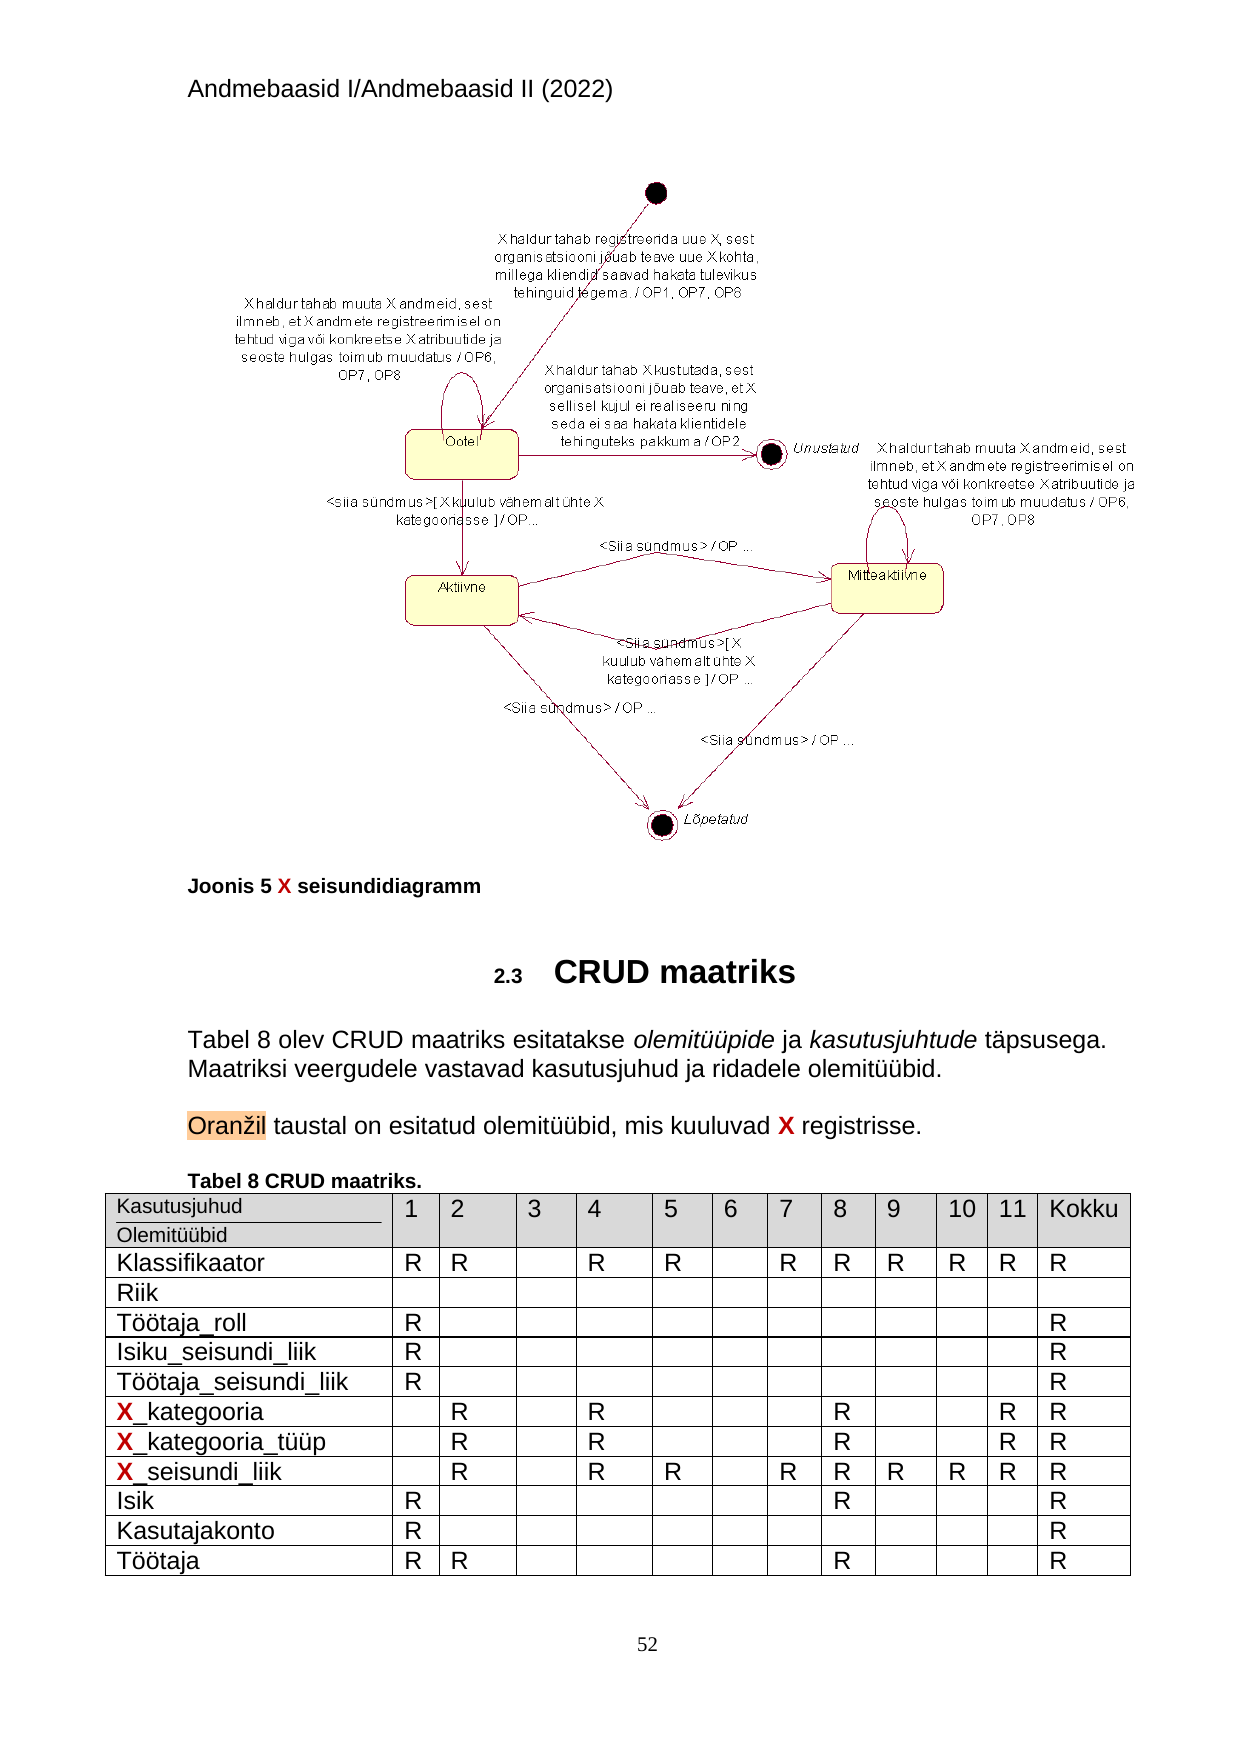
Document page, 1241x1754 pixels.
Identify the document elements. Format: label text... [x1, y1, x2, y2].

table_cell [876, 1308, 936, 1336]
table_cell [517, 1486, 576, 1515]
table_cell [713, 1367, 767, 1396]
table_cell [876, 1486, 936, 1515]
table_cell [876, 1278, 936, 1307]
table_cell [937, 1546, 987, 1575]
table_cell [822, 1308, 875, 1336]
table_cell [822, 1516, 875, 1545]
table_cell [653, 1427, 712, 1456]
table_cell R [393, 1367, 439, 1396]
text Tabel 8 CRUD maatriks. [187, 1169, 1107, 1193]
table_cell [713, 1546, 767, 1575]
table_cell [988, 1278, 1037, 1307]
table_cell Isik [106, 1486, 392, 1515]
table_cell [577, 1486, 652, 1515]
table_cell [713, 1308, 767, 1336]
table_cell [440, 1516, 516, 1545]
table_cell [393, 1397, 439, 1426]
table_cell R [577, 1427, 652, 1456]
table_cell [517, 1308, 576, 1336]
table_cell [768, 1397, 821, 1426]
table_header 7 [768, 1194, 821, 1247]
table_cell [876, 1338, 936, 1366]
table_cell [876, 1397, 936, 1426]
table_cell R [768, 1457, 821, 1485]
table_cell Riik [106, 1278, 392, 1307]
table_cell R [768, 1248, 821, 1277]
table_cell [768, 1278, 821, 1307]
table_cell R [1038, 1397, 1130, 1426]
table_cell [517, 1367, 576, 1396]
table_cell [937, 1367, 987, 1396]
table_cell [653, 1308, 712, 1336]
table_cell [713, 1338, 767, 1366]
table_cell Isiku_seisundi_liik [106, 1338, 392, 1366]
table_cell [988, 1367, 1037, 1396]
text Oranžil taustal on esitatud olemitüübid, mis kuuluvad X registrisse. [266, 1111, 1107, 1140]
table_cell R [876, 1248, 936, 1277]
table_cell [876, 1427, 936, 1456]
table_cell R [393, 1248, 439, 1277]
table_header Kasutusjuhud Olemitüübid [106, 1194, 392, 1247]
table_cell R [440, 1248, 516, 1277]
table_header 11 [988, 1194, 1037, 1247]
table_cell R [822, 1546, 875, 1575]
table_cell [440, 1338, 516, 1366]
table_cell R [393, 1338, 439, 1366]
table_cell [713, 1486, 767, 1515]
table_cell [393, 1457, 439, 1485]
table_cell R [653, 1457, 712, 1485]
table_cell [440, 1486, 516, 1515]
table_cell [517, 1338, 576, 1366]
table_cell [1038, 1278, 1130, 1307]
table_cell R [577, 1457, 652, 1485]
table_cell [937, 1308, 987, 1336]
table_cell R [1038, 1248, 1130, 1277]
table_header 4 [577, 1194, 652, 1247]
table_cell [653, 1546, 712, 1575]
table_cell R [1038, 1367, 1130, 1396]
table_cell R [1038, 1427, 1130, 1456]
table_header 2 [440, 1194, 516, 1247]
table_cell [517, 1516, 576, 1545]
table_cell [768, 1486, 821, 1515]
table_cell R [1038, 1308, 1130, 1336]
table_cell R [440, 1546, 516, 1575]
table_cell [937, 1486, 987, 1515]
table_cell [713, 1516, 767, 1545]
table_cell R [1038, 1486, 1130, 1515]
table_cell R [393, 1516, 439, 1545]
table_cell [988, 1516, 1037, 1545]
table_cell [440, 1308, 516, 1336]
table_header Kokku [1038, 1194, 1130, 1247]
table_cell [768, 1427, 821, 1456]
table_cell [440, 1278, 516, 1307]
table_cell Klassifikaator [106, 1248, 392, 1277]
table_cell [393, 1427, 439, 1456]
table_header 9 [876, 1194, 936, 1247]
table_cell [517, 1248, 576, 1277]
table_cell [988, 1486, 1037, 1515]
table_cell [713, 1248, 767, 1277]
table_cell [577, 1338, 652, 1366]
text Tabel 8 olev CRUD maatriks esitatakse olemitüüpide ja kasutusjuhtude täpsusega. Maatriksi veergudele vastavad kasutusjuhud ja ridadele olemitüübid. [187, 1025, 1107, 1083]
table_cell X_seisundi_liik [106, 1457, 392, 1485]
table_header 5 [653, 1194, 712, 1247]
table_cell R [822, 1457, 875, 1485]
table_cell [517, 1278, 576, 1307]
table_cell [768, 1546, 821, 1575]
table_cell R [393, 1486, 439, 1515]
table_cell R [822, 1248, 875, 1277]
table_cell R [1038, 1546, 1130, 1575]
table_cell R [1038, 1516, 1130, 1545]
table_cell R [822, 1397, 875, 1426]
table_cell [768, 1516, 821, 1545]
text Joonis 5 X seisundidiagramm [187, 874, 1107, 898]
table_cell R [937, 1248, 987, 1277]
table_cell R [440, 1397, 516, 1426]
table_cell [393, 1278, 439, 1307]
table_cell Kasutajakonto [106, 1516, 392, 1545]
table_header 10 [937, 1194, 987, 1247]
table_cell [577, 1308, 652, 1336]
table_cell R [653, 1248, 712, 1277]
table_cell X_kategooria [106, 1397, 392, 1426]
table_cell R [988, 1427, 1037, 1456]
table_cell [937, 1427, 987, 1456]
table_cell [768, 1367, 821, 1396]
table_cell [577, 1516, 652, 1545]
table_cell [517, 1427, 576, 1456]
table_cell [653, 1338, 712, 1366]
table_cell [577, 1278, 652, 1307]
table_cell Töötaja [106, 1546, 392, 1575]
table_cell R [876, 1457, 936, 1485]
table_cell [577, 1367, 652, 1396]
table_cell [768, 1338, 821, 1366]
table_cell R [577, 1397, 652, 1426]
table_cell [517, 1546, 576, 1575]
table_cell Töötaja_roll [106, 1308, 392, 1336]
table_cell [768, 1308, 821, 1336]
table_cell R [1038, 1338, 1130, 1366]
table_cell [517, 1457, 576, 1485]
table_cell [988, 1308, 1037, 1336]
table_header 3 [517, 1194, 576, 1247]
table_cell [713, 1427, 767, 1456]
table_cell [822, 1367, 875, 1396]
table_header 8 [822, 1194, 875, 1247]
table_cell [822, 1338, 875, 1366]
table_cell R [822, 1427, 875, 1456]
table_cell R [440, 1457, 516, 1485]
table_cell [988, 1546, 1037, 1575]
table_cell [876, 1367, 936, 1396]
table_cell R [440, 1427, 516, 1456]
table_cell R [393, 1308, 439, 1336]
table_cell R [937, 1457, 987, 1485]
table_cell [517, 1397, 576, 1426]
table_cell [653, 1397, 712, 1426]
table_cell X_kategooria_tüüp [106, 1427, 392, 1456]
table_header 1 [393, 1194, 439, 1247]
table_cell R [1038, 1457, 1130, 1485]
table_cell R [988, 1397, 1037, 1426]
table_cell [937, 1338, 987, 1366]
table_cell R [393, 1546, 439, 1575]
table_cell [713, 1397, 767, 1426]
table_cell [577, 1546, 652, 1575]
table_cell [937, 1516, 987, 1545]
table_cell [876, 1546, 936, 1575]
table_cell [713, 1278, 767, 1307]
table_header 6 [713, 1194, 767, 1247]
table_cell R [988, 1457, 1037, 1485]
table_cell [822, 1278, 875, 1307]
table_cell R [822, 1486, 875, 1515]
picture [187, 150, 1185, 874]
table_cell [876, 1516, 936, 1545]
table_cell [653, 1278, 712, 1307]
list CRUD maatriks [182, 952, 1107, 990]
table_cell [937, 1397, 987, 1426]
table_cell Töötaja_seisundi_liik [106, 1367, 392, 1396]
table_cell [653, 1367, 712, 1396]
table_cell [653, 1516, 712, 1545]
table_cell [713, 1457, 767, 1485]
table_cell [937, 1278, 987, 1307]
table_cell R [988, 1248, 1037, 1277]
table_cell [440, 1367, 516, 1396]
table_cell R [577, 1248, 652, 1277]
table_cell [653, 1486, 712, 1515]
table_cell [988, 1338, 1037, 1366]
